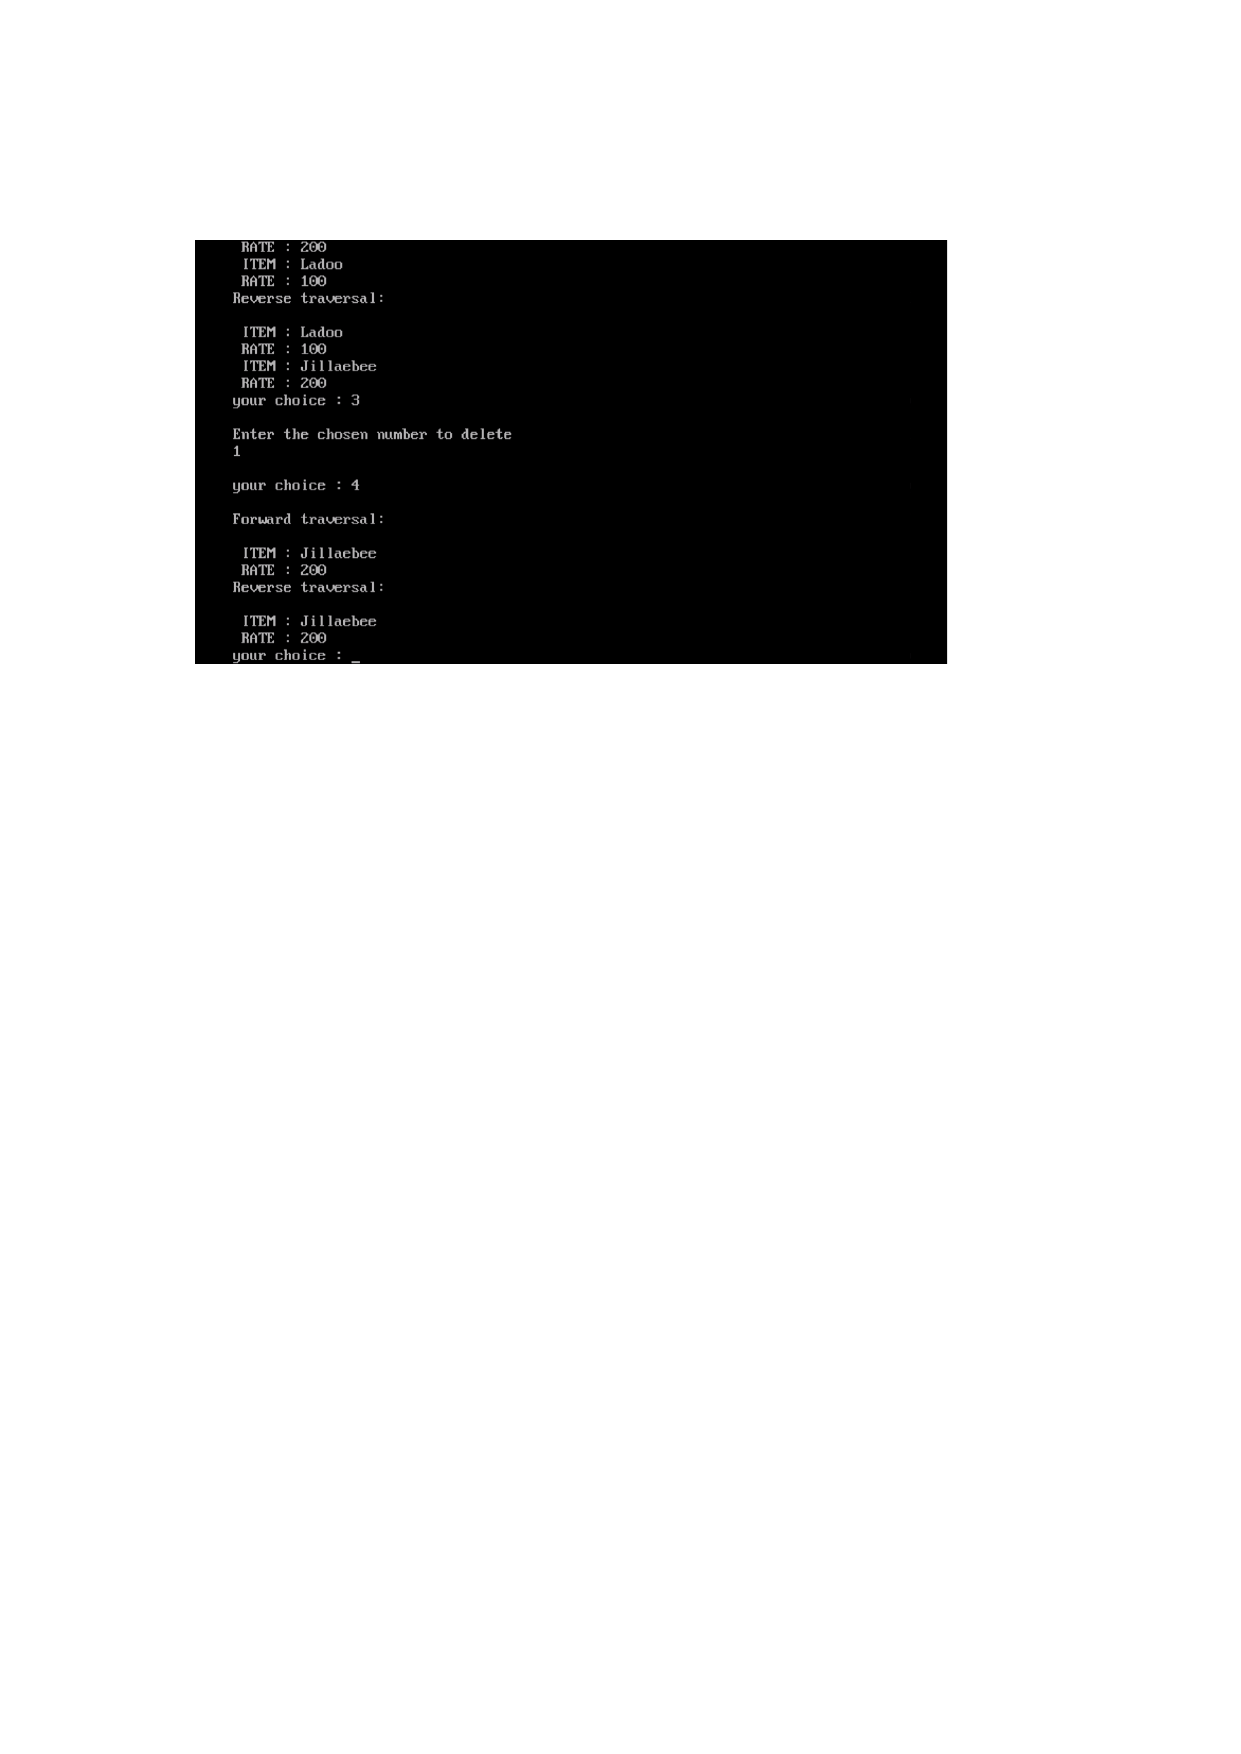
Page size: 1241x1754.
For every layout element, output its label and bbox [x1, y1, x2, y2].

picture [195, 240, 948, 664]
